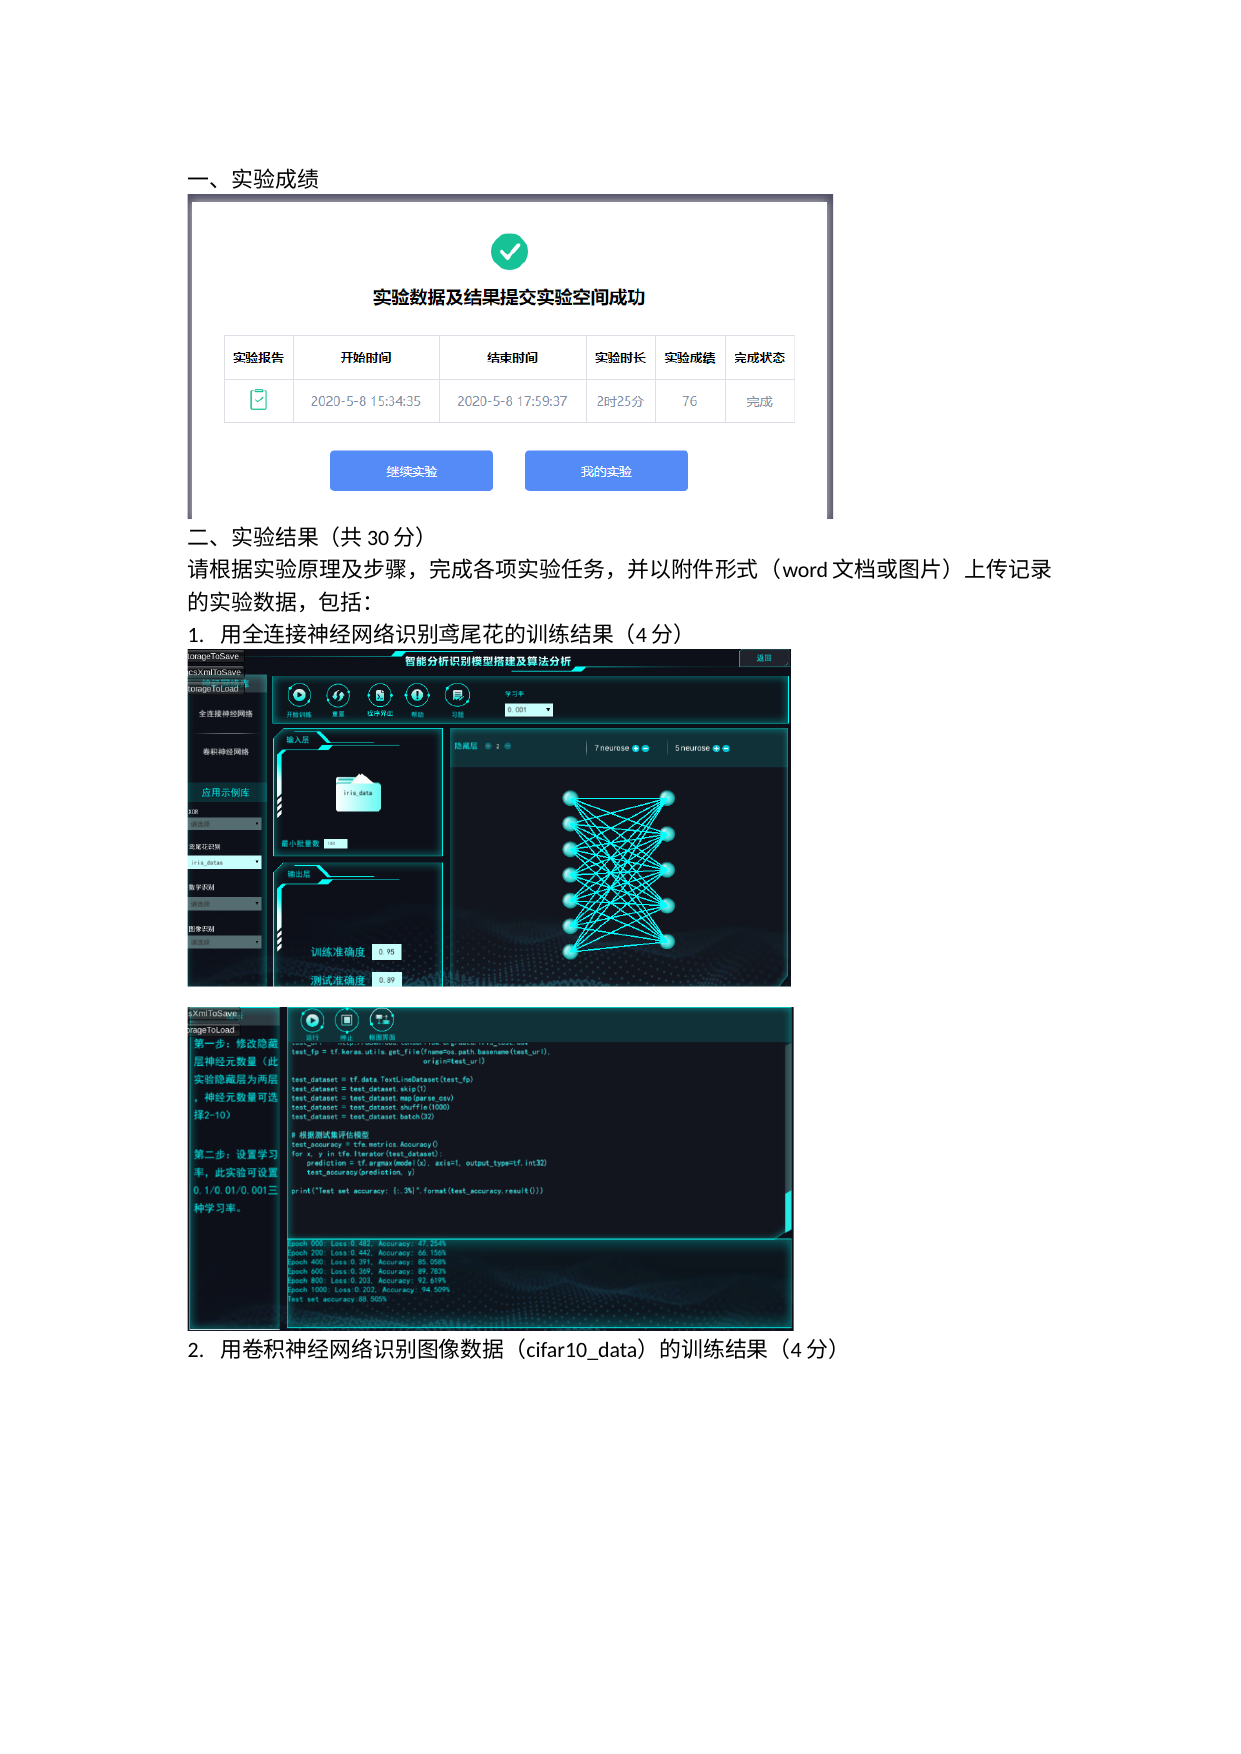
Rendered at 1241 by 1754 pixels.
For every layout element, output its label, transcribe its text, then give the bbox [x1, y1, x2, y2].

list 实验成绩 [187, 162, 1053, 194]
picture [187, 649, 791, 987]
text 二、实验结果（共30分） [187, 519, 1053, 552]
picture [187, 1007, 794, 1331]
list 用全连接神经网络识别鸢尾花的训练结果（4分） [187, 617, 1053, 649]
list 用卷积神经网络识别图像数据（cifar10_data）的训练结果（4分） [187, 1332, 1053, 1364]
picture [187, 194, 834, 519]
text 请根据实验原理及步骤，完成各项实验任务，并以附件形式（word文档或图片）上传记录的实验数据，包括： [187, 552, 1053, 617]
